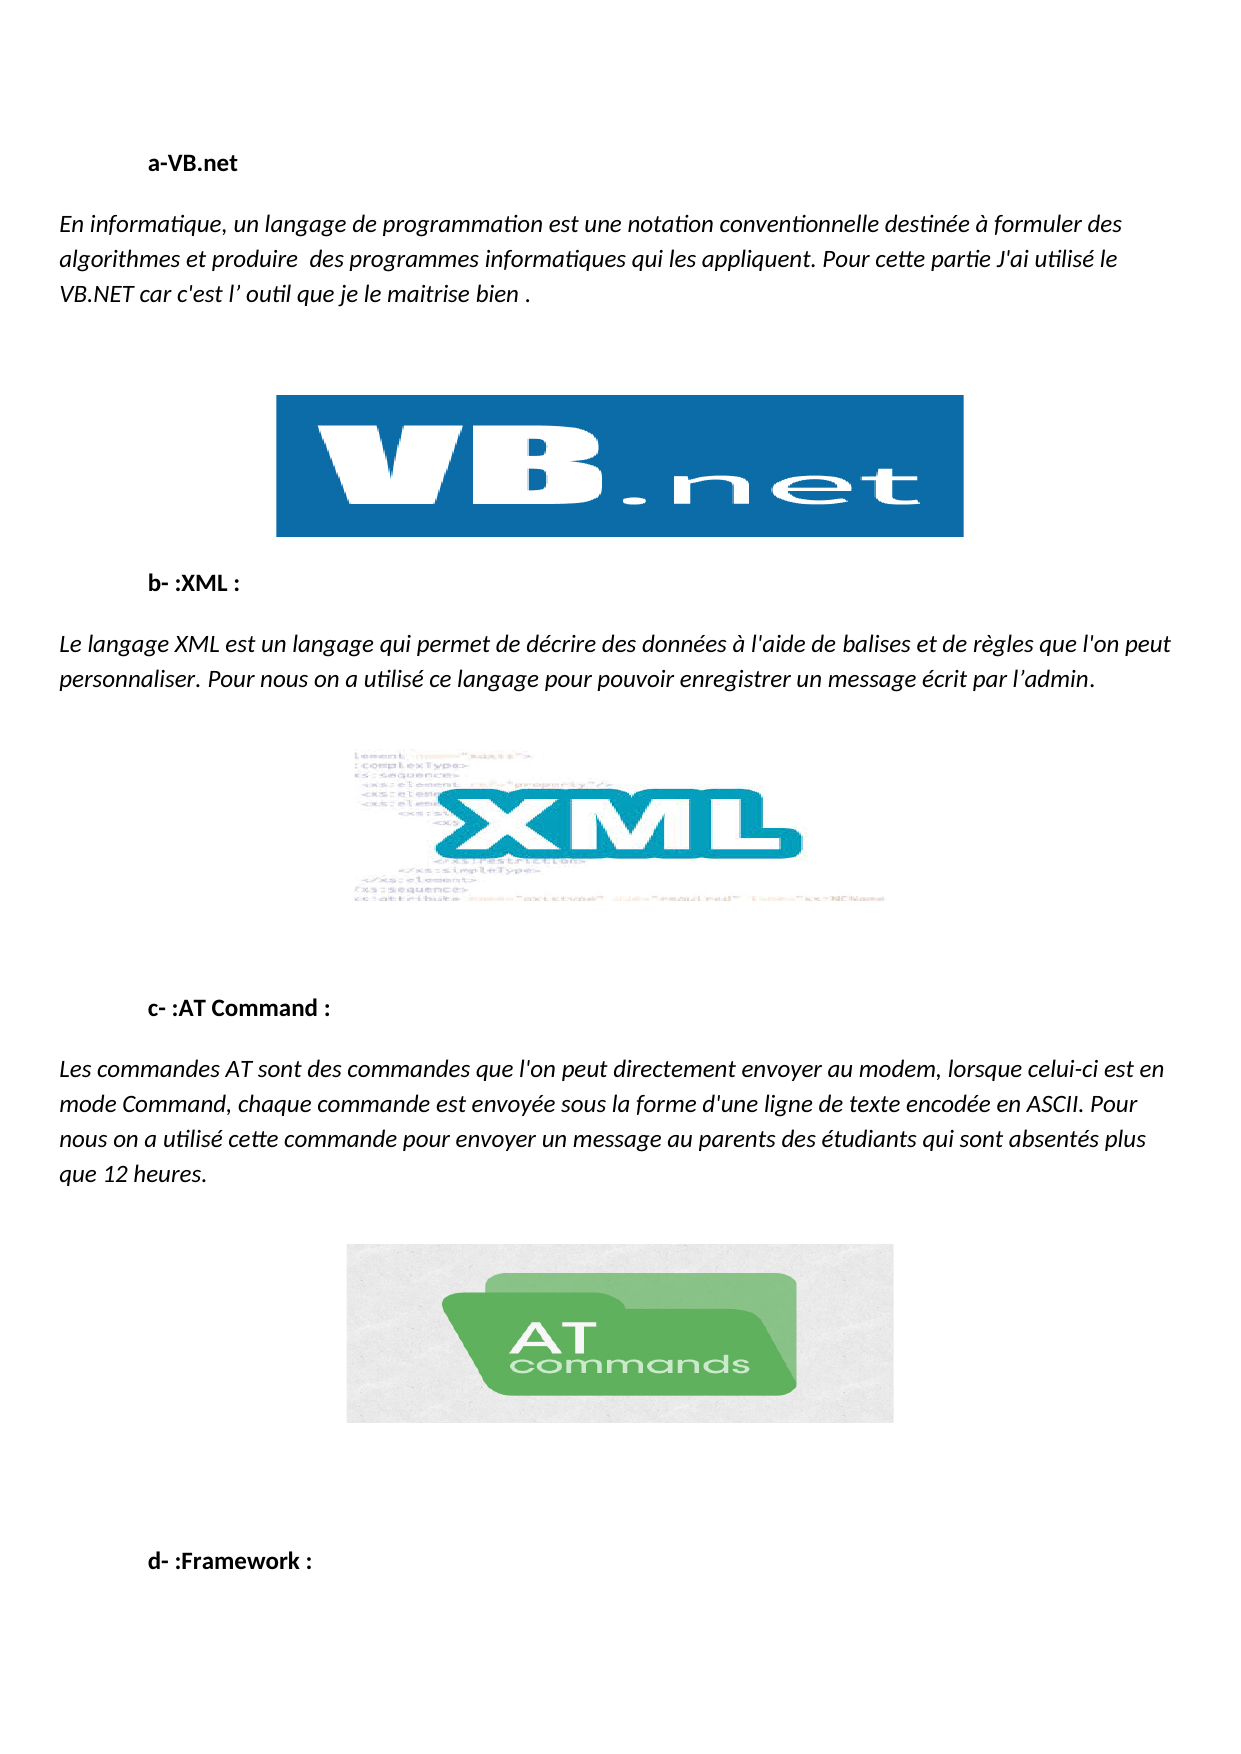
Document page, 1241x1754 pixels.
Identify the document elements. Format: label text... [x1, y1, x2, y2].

text a-VB.net [148, 148, 1093, 178]
picture [354, 749, 886, 901]
text Les commandes AT sont des commandes que l'on peut directement envoyer au modem, lorsque celui-ci est en mode Command, chaque commande est envoyée sous la forme d'une ligne de texte encodée en ASCII. Pour nous on a utilisé cette commande pour envoyer un message au parents des étudiants qui sont absentés plus que 12 heures. [59, 1053, 1181, 1189]
picture [276, 395, 964, 537]
picture [346, 1244, 894, 1423]
text d- :Framework : [148, 1545, 1093, 1575]
text b- :XML : [148, 567, 1093, 597]
text c- :AT Command : [148, 992, 1093, 1023]
text En informatique, un langage de programmation est une notation conventionnelle destinée à formuler des algorithmes et produire des programmes informatiques qui les appliquent. Pour cette partie J'ai utilisé le VB.NET car c'est l’ outil que je le maitrise bien . [59, 209, 1181, 309]
text Le langage XML est un langage qui permet de décrire des données à l'aide de balises et de règles que l'on peut personnaliser. Pour nous on a utilisé ce langage pour pouvoir enregistrer un message écrit par l’admin. [59, 628, 1181, 693]
